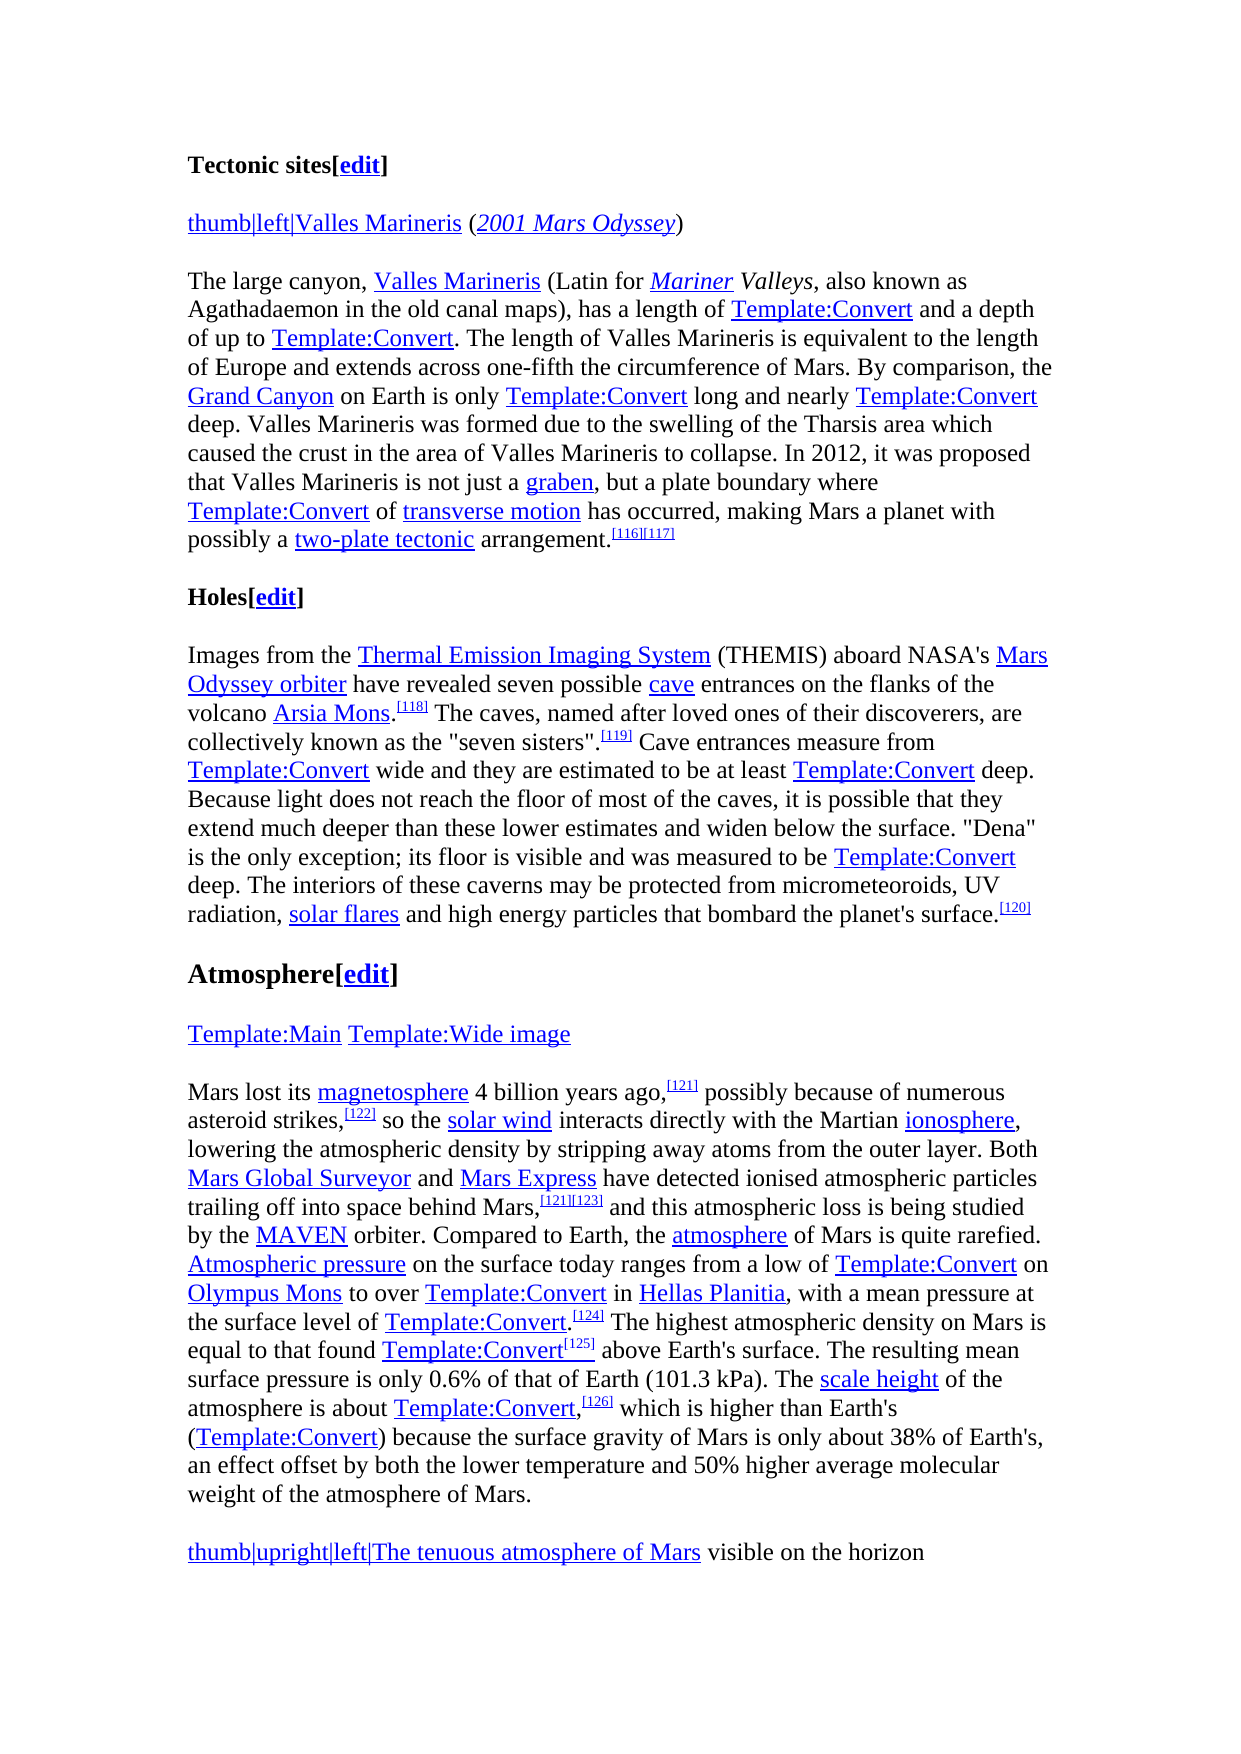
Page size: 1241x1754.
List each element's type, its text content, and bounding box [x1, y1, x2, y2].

subtitle Atmosphere[edit] [187, 957, 1053, 989]
subtitle Holes[edit] [187, 582, 1053, 611]
text Images from the Thermal Emission Imaging System (THEMIS) aboard NASA's Mars Odyssey orbiter have revealed seven possible cave entrances on the flanks of the volcano Arsia Mons.[118] The caves, named after loved ones of their discoverers, are collectively known as the "seven sisters".[119] Cave entrances measure from Template:Convert wide and they are estimated to be at least Template:Convert deep. Because light does not reach the floor of most of the caves, it is possible that they extend much deeper than these lower estimates and widen below the surface. "Dena" is the only exception; its floor is visible and was measured to be Template:Convert deep. The interiors of these caverns may be protected from micrometeoroids, UV radiation, solar flares and high energy particles that bombard the planet's surface.[120] [187, 640, 1053, 928]
text thumb|upright|left|The tenuous atmosphere of Mars visible on the horizon [187, 1537, 1053, 1566]
subtitle Tectonic sites[edit] [187, 150, 1053, 179]
text The large canyon, Valles Marineris (Latin for Mariner Valleys, also known as Agathadaemon in the old canal maps), has a length of Template:Convert and a depth of up to Template:Convert. The length of Valles Marineris is equivalent to the length of Europe and extends across one-fifth the circumference of Mars. By comparison, the Grand Canyon on Earth is only Template:Convert long and nearly Template:Convert deep. Valles Marineris was formed due to the swelling of the Tharsis area which caused the crust in the area of Valles Marineris to collapse. In 2012, it was proposed that Valles Marineris is not just a graben, but a plate boundary where Template:Convert of transverse motion has occurred, making Mars a planet with possibly a two-plate tectonic arrangement.[116][117] [187, 266, 1053, 553]
text Mars lost its magnetosphere 4 billion years ago,[121] possibly because of numerous asteroid strikes,[122] so the solar wind interacts directly with the Martian ionosphere, lowering the atmospheric density by stripping away atoms from the outer layer. Both Mars Global Surveyor and Mars Express have detected ionised atmospheric particles trailing off into space behind Mars,[121][123] and this atmospheric loss is being studied by the MAVEN orbiter. Compared to Earth, the atmosphere of Mars is quite rarefied. Atmospheric pressure on the surface today ranges from a low of Template:Convert on Olympus Mons to over Template:Convert in Hellas Planitia, with a mean pressure at the surface level of Template:Convert.[124] The highest atmospheric density on Mars is equal to that found Template:Convert[125] above Earth's surface. The resulting mean surface pressure is only 0.6% of that of Earth (101.3 kPa). The scale height of the atmosphere is about Template:Convert,[126] which is higher than Earth's (Template:Convert) because the surface gravity of Mars is only about 38% of Earth's, an effect offset by both the lower temperature and 50% higher average molecular weight of the atmosphere of Mars. [187, 1077, 1053, 1508]
text thumb|left|Valles Marineris (2001 Mars Odyssey) [187, 208, 1053, 237]
text Template:Main Template:Wide image [187, 1019, 1053, 1047]
